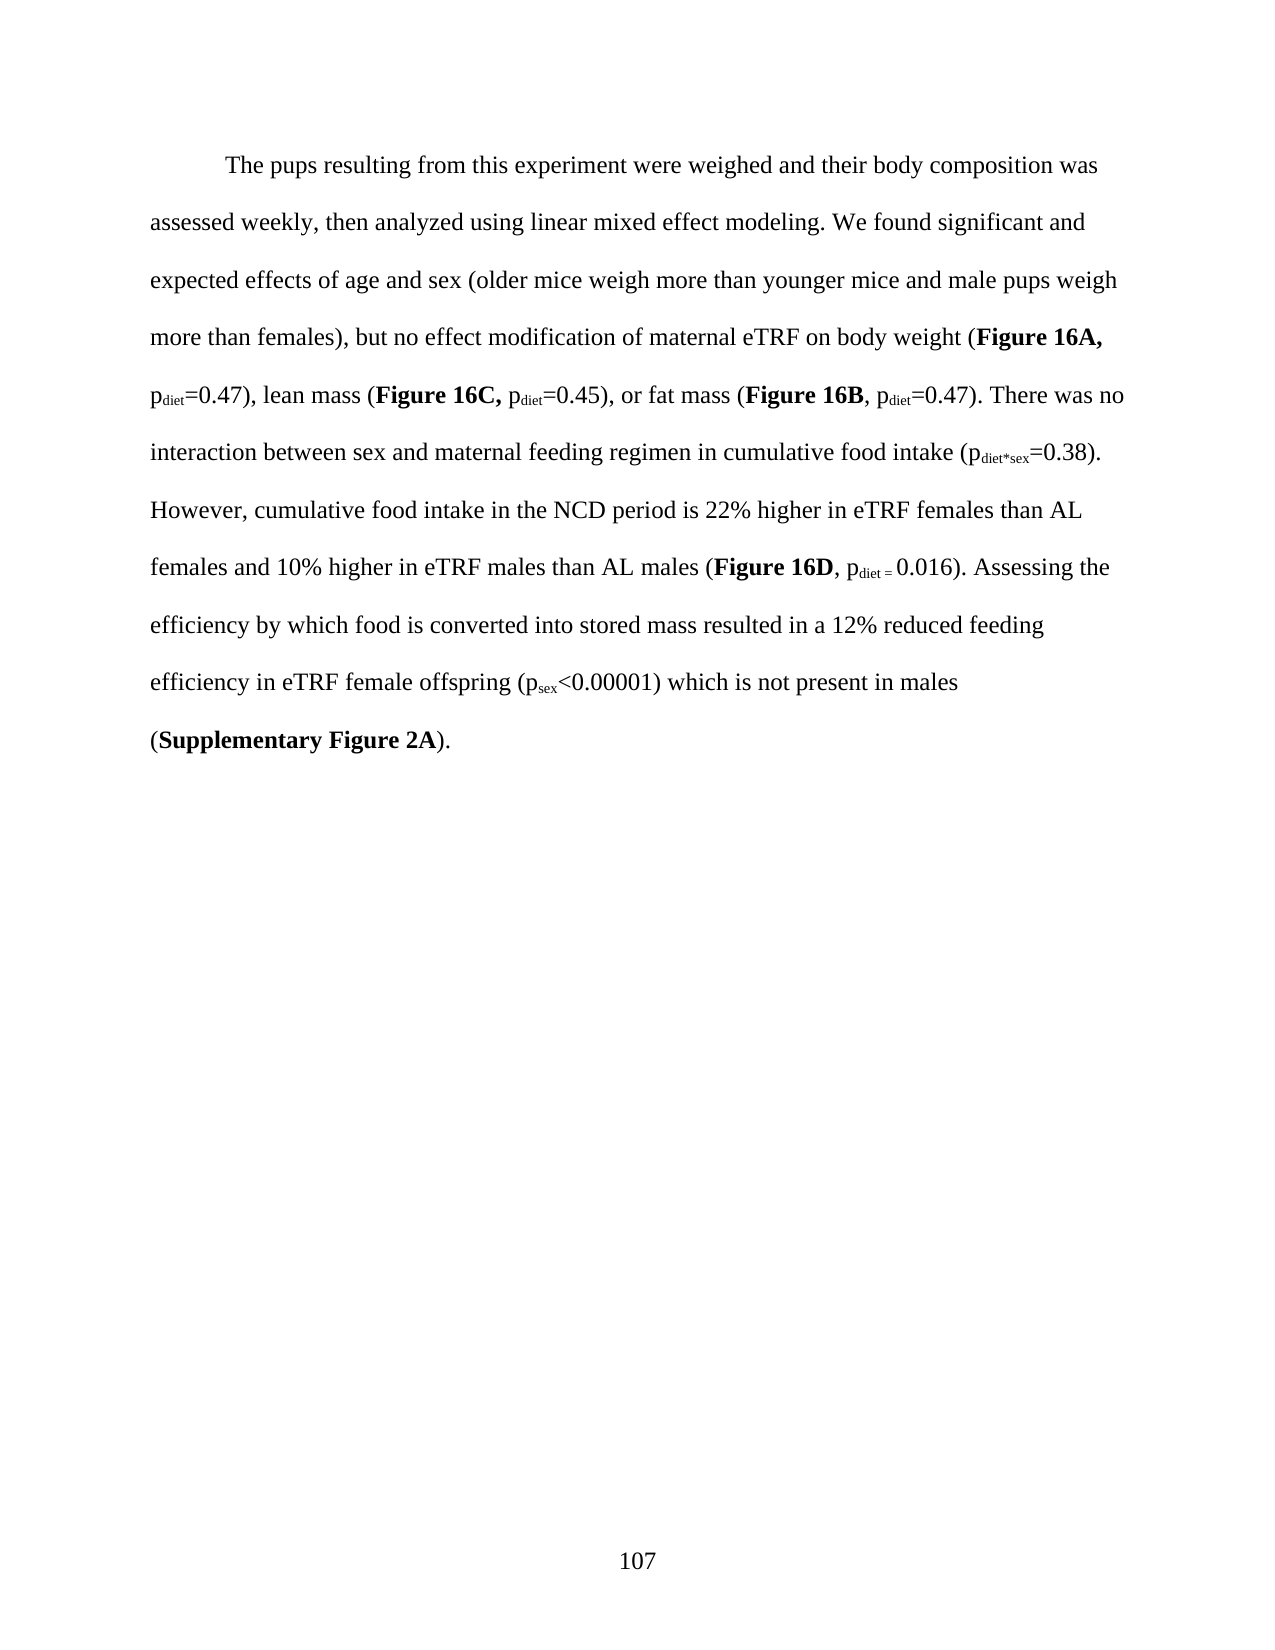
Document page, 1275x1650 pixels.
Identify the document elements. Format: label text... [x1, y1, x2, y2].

text The pups resulting from this experiment were weighed and their body composition was assessed weekly, then analyzed using linear mixed effect modeling. We found significant and expected effects of age and sex (older mice weigh more than younger mice and male pups weigh more than females), but no effect modification of maternal eTRF on body weight (Figure 16A, pdiet=0.47), lean mass (Figure 16C, pdiet=0.45), or fat mass (Figure 16B, pdiet=0.47). There was no interaction between sex and maternal feeding regimen in cumulative food intake (pdiet*sex=0.38). However, cumulative food intake in the NCD period is 22% higher in eTRF females than AL females and 10% higher in eTRF males than AL males (Figure 16D, pdiet = 0.016). Assessing the efficiency by which food is converted into stored mass resulted in a 12% reduced feeding efficiency in eTRF female offspring (psex<0.00001) which is not present in males (Supplementary Figure 2A). [150, 150, 1125, 754]
